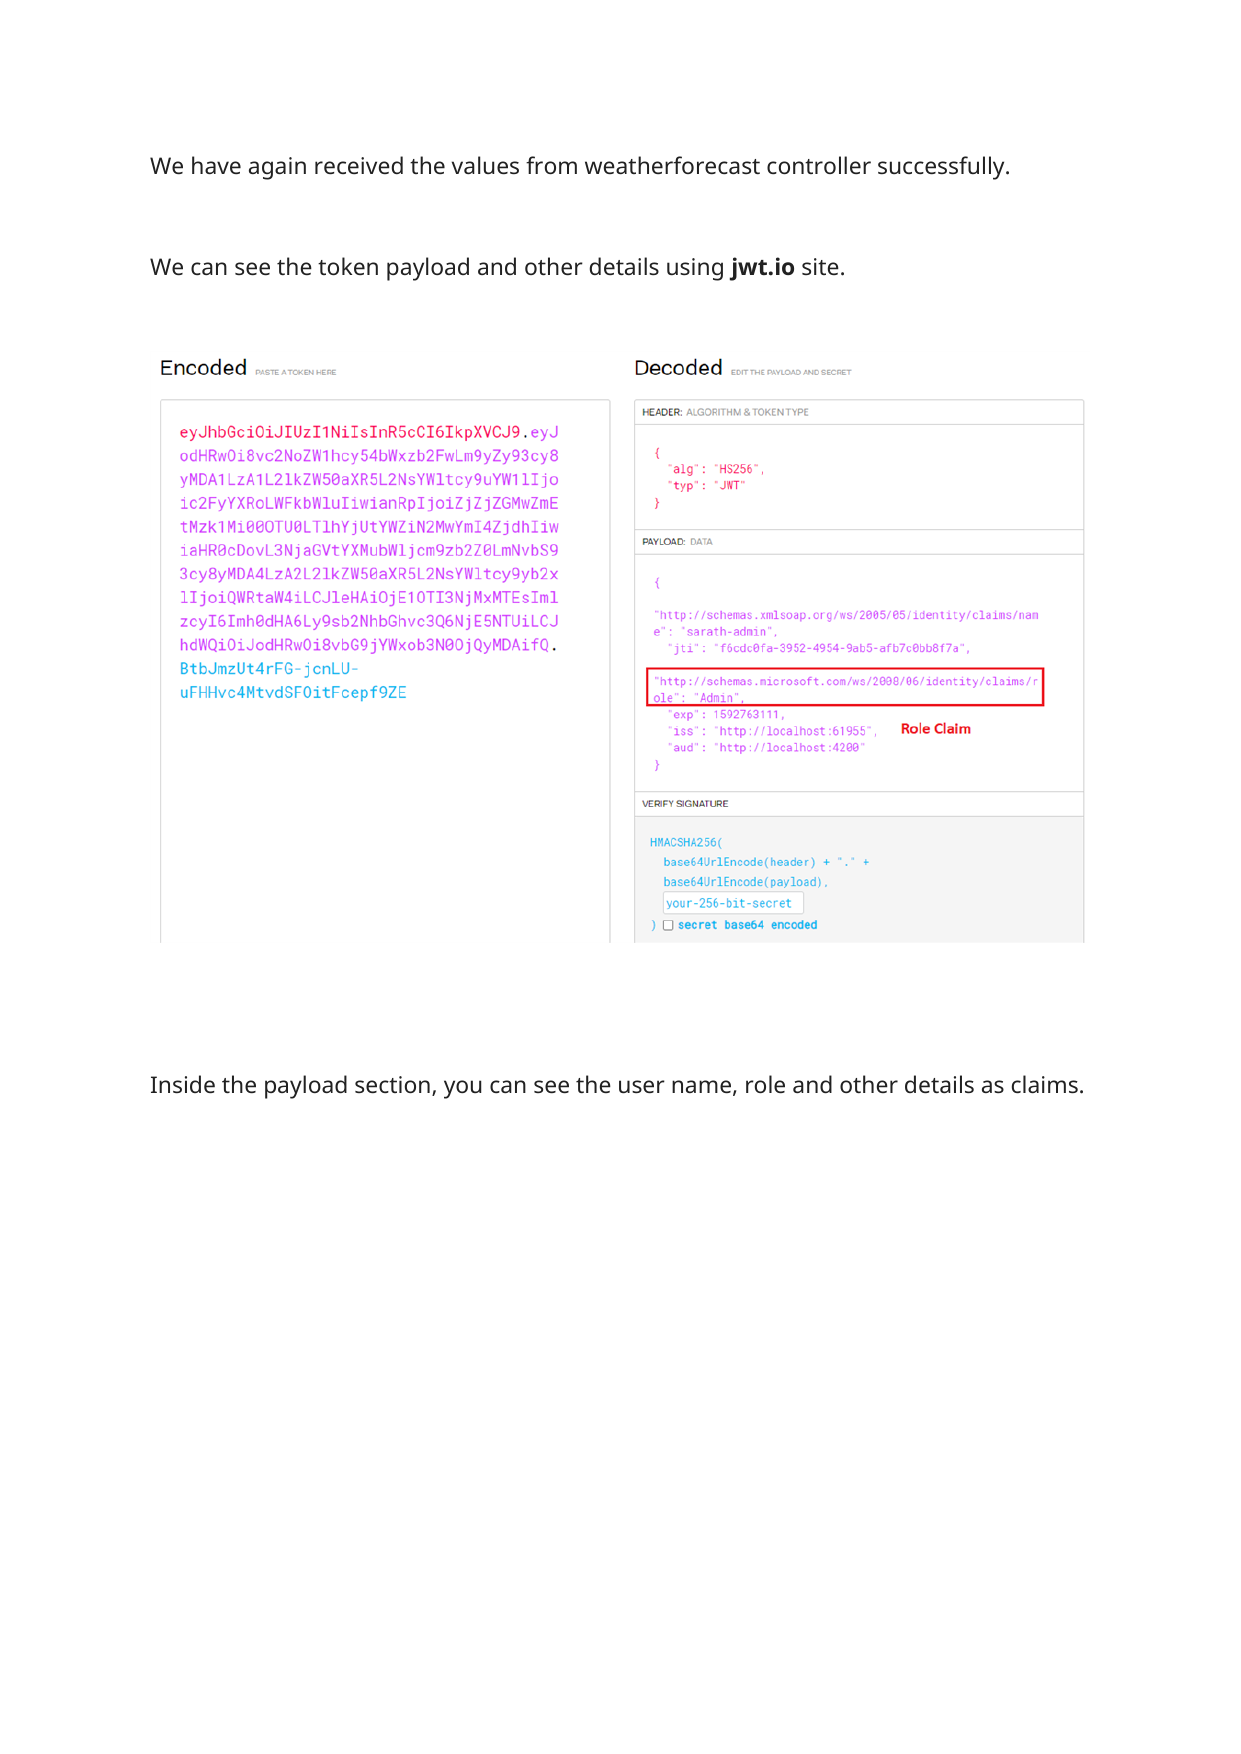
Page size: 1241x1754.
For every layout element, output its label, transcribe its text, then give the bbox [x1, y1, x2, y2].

picture [150, 351, 1091, 943]
text Inside the payload section, you can see the user name, role and other details as claims. [150, 1069, 1090, 1101]
text We have again received the values from weatherforecast controller successfully. [150, 150, 1090, 181]
text We can see the token payload and other details using jwt.io site. [150, 251, 1090, 282]
